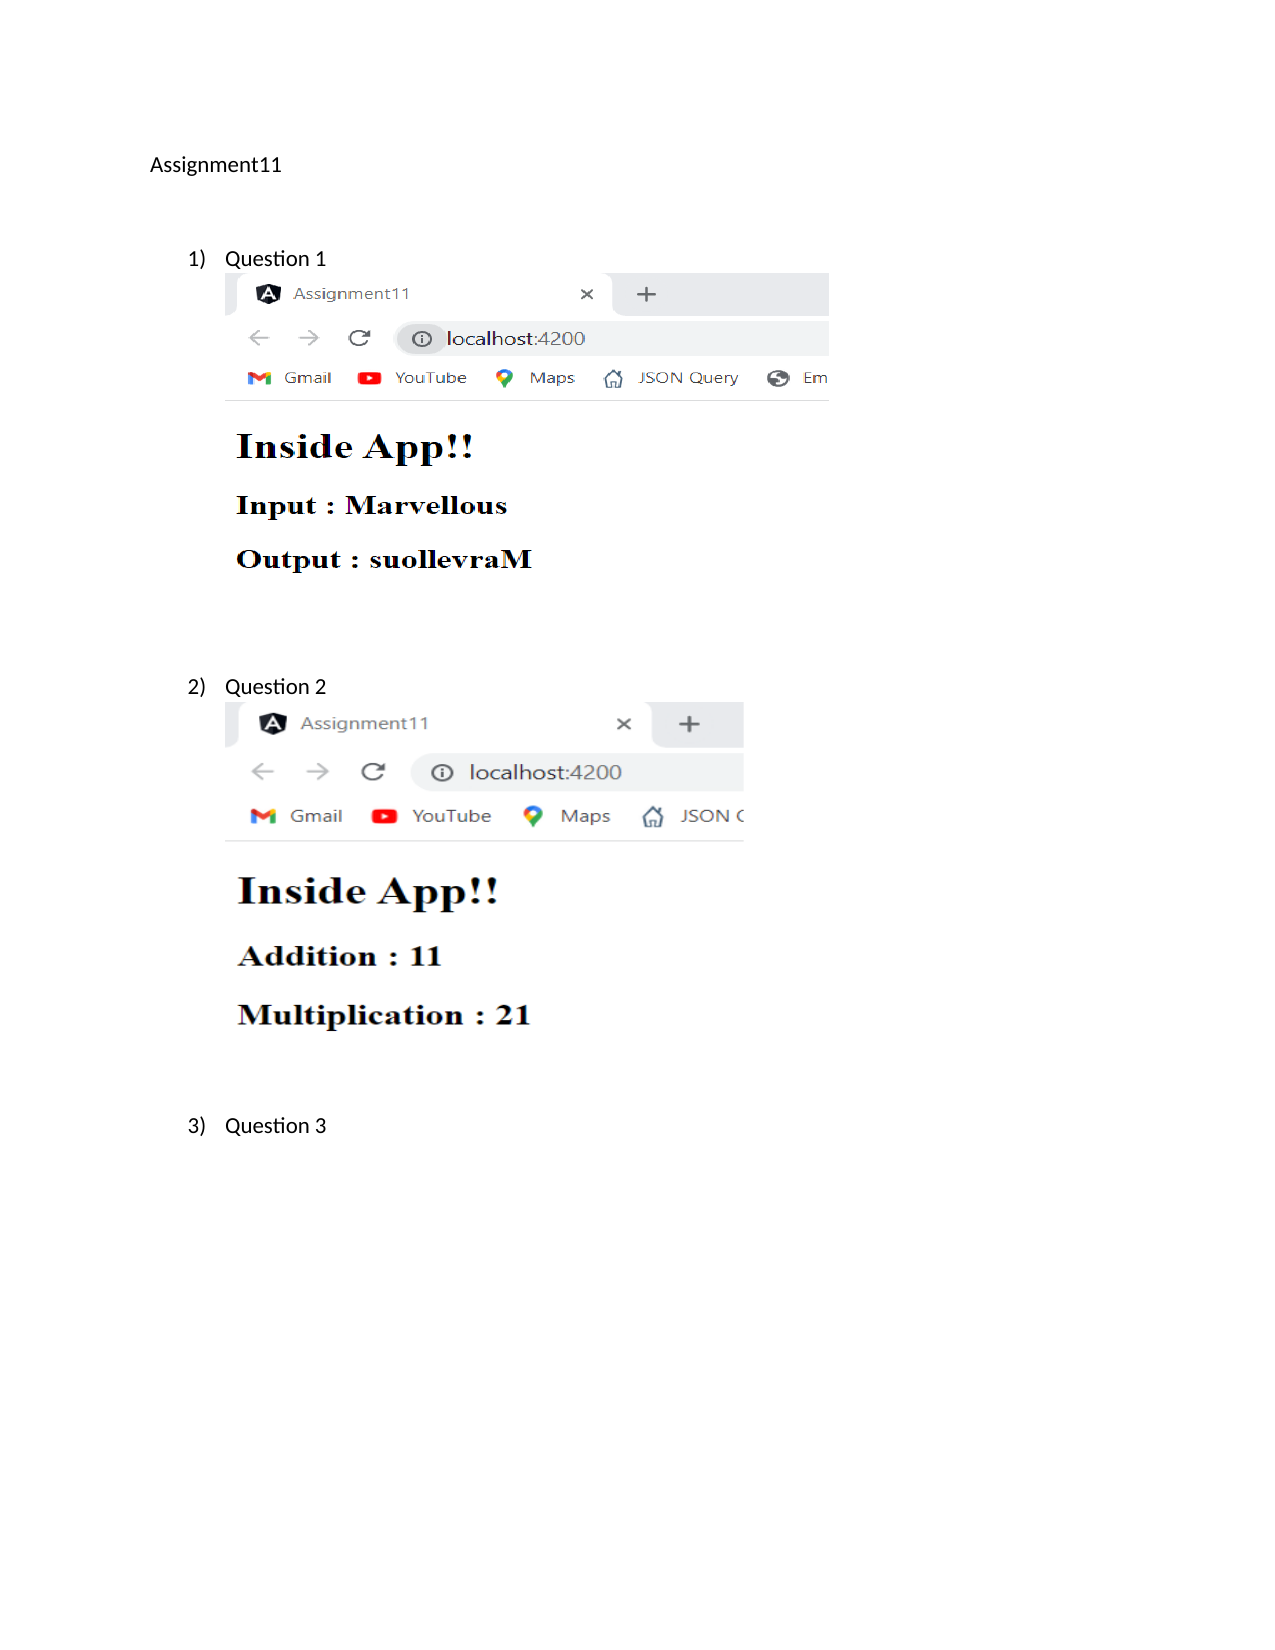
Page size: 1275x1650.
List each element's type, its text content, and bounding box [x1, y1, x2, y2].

picture [225, 702, 744, 1079]
text Assignment11 [150, 150, 1125, 178]
list Question 1 [187, 244, 1125, 272]
list Question 3 [187, 1111, 1125, 1139]
list Question 2 [187, 672, 1125, 700]
picture [225, 273, 829, 671]
